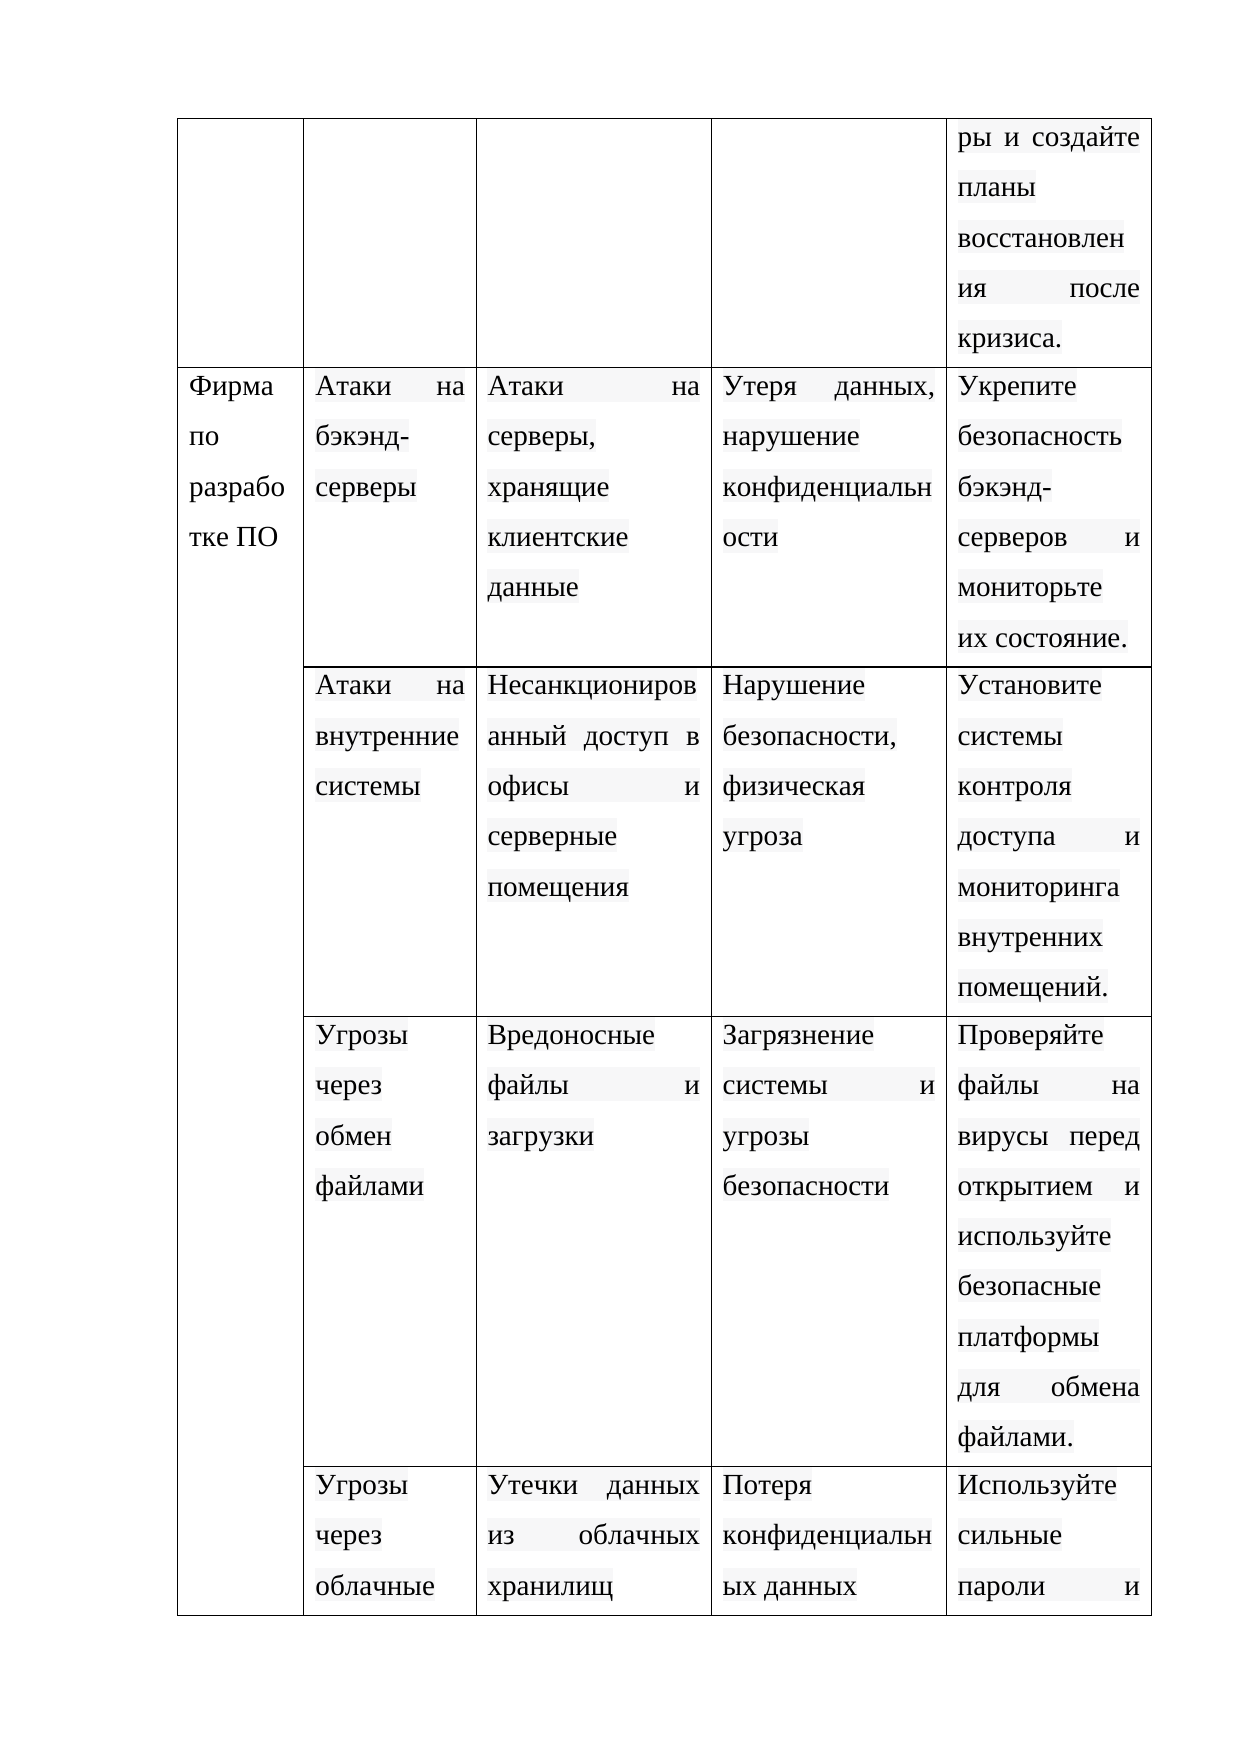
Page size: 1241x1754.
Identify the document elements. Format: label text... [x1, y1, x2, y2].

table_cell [712, 1467, 946, 1614]
table_cell Атаки на внутренние системы [304, 668, 476, 1016]
table_cell Угрозы через обмен файлами [304, 1017, 476, 1466]
table_cell Вредоносные файлы и загрузки [477, 1017, 711, 1466]
table_cell Установите системы контроля доступа и мониторинга внутренних помещений. [947, 668, 1151, 1016]
table_cell Фирма по разработке ПО [178, 368, 303, 1614]
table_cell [947, 119, 1151, 367]
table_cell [712, 119, 946, 367]
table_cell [477, 119, 711, 367]
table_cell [304, 1467, 476, 1614]
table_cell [947, 1467, 1151, 1614]
table_cell Проверяйте файлы на вирусы перед открытием и используйте безопасные платформы для обмена файлами. [947, 1017, 1151, 1466]
table_cell Укрепите безопасность бэкэнд-серверов и мониторьте их состояние. [947, 368, 1151, 666]
table_cell Нарушение безопасности, физическая угроза [712, 668, 946, 1016]
table_cell Несанкционированный доступ в офисы и серверные помещения [477, 668, 711, 1016]
table_cell Атаки на серверы, хранящие клиентские данные [477, 368, 711, 666]
table_cell Загрязнение системы и угрозы безопасности [712, 1017, 946, 1466]
table_cell Утеря данных, нарушение конфиденциальности [712, 368, 946, 666]
table_cell Атаки на бэкэнд-серверы [304, 368, 476, 666]
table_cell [477, 1467, 711, 1614]
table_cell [304, 119, 476, 367]
